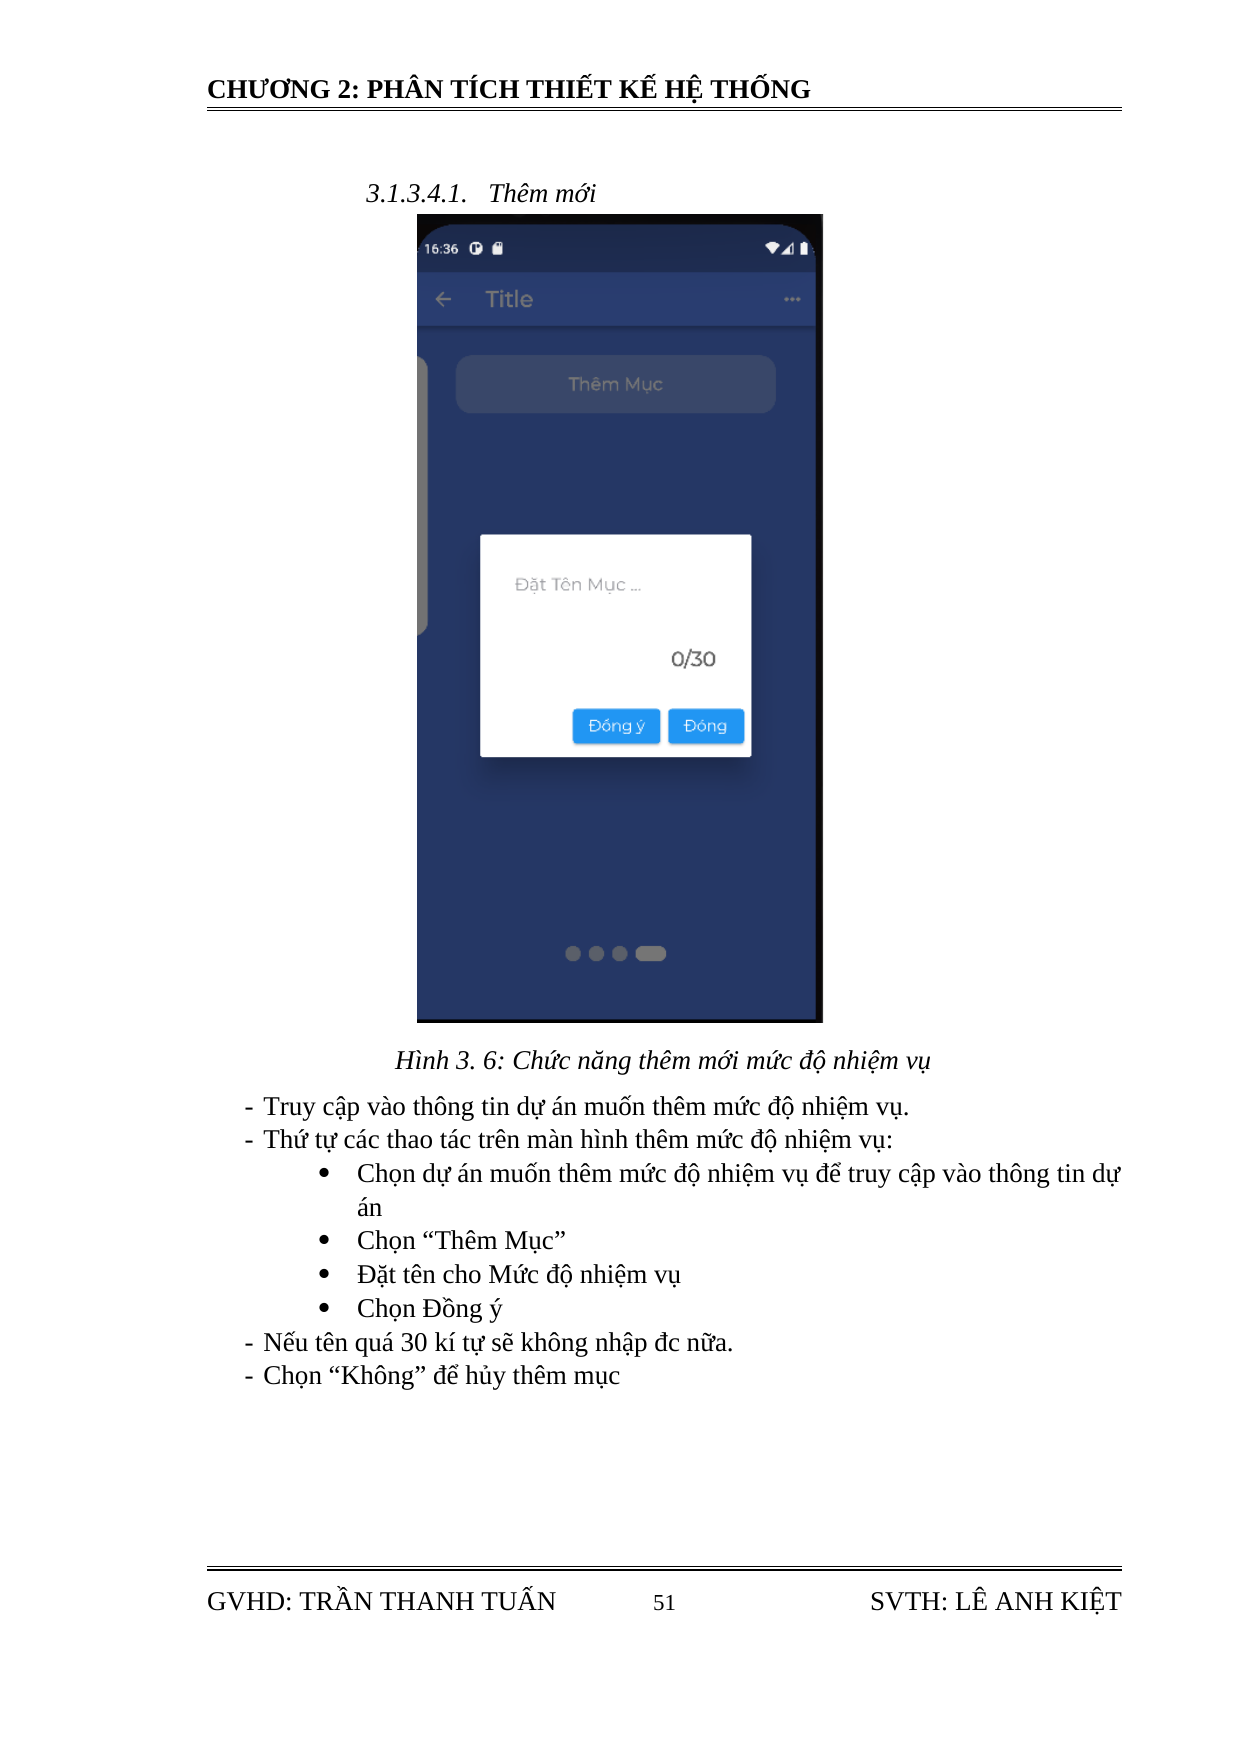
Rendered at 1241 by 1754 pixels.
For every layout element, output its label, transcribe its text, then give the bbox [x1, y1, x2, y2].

list Chọn “Không” để hủy thêm mục [244, 1359, 1122, 1390]
list Truy cập vào thông tin dự án muốn thêm mức độ nhiệm vụ. [244, 1090, 1122, 1121]
list Thêm mới [366, 177, 1122, 208]
list Chọn “Thêm Mục” [319, 1224, 1122, 1256]
list Chọn Đồng ý [319, 1292, 1122, 1323]
list Đặt tên cho Mức độ nhiệm vụ [319, 1258, 1122, 1289]
list Thứ tự các thao tác trên màn hình thêm mức độ nhiệm vụ: [244, 1124, 1122, 1155]
list Chọn dự án muốn thêm mức độ nhiệm vụ để truy cập vào thông tin dự án [319, 1157, 1122, 1222]
picture [417, 214, 824, 1023]
list Nếu tên quá 30 kí tự sẽ không nhập đc nữa. [244, 1326, 1122, 1357]
